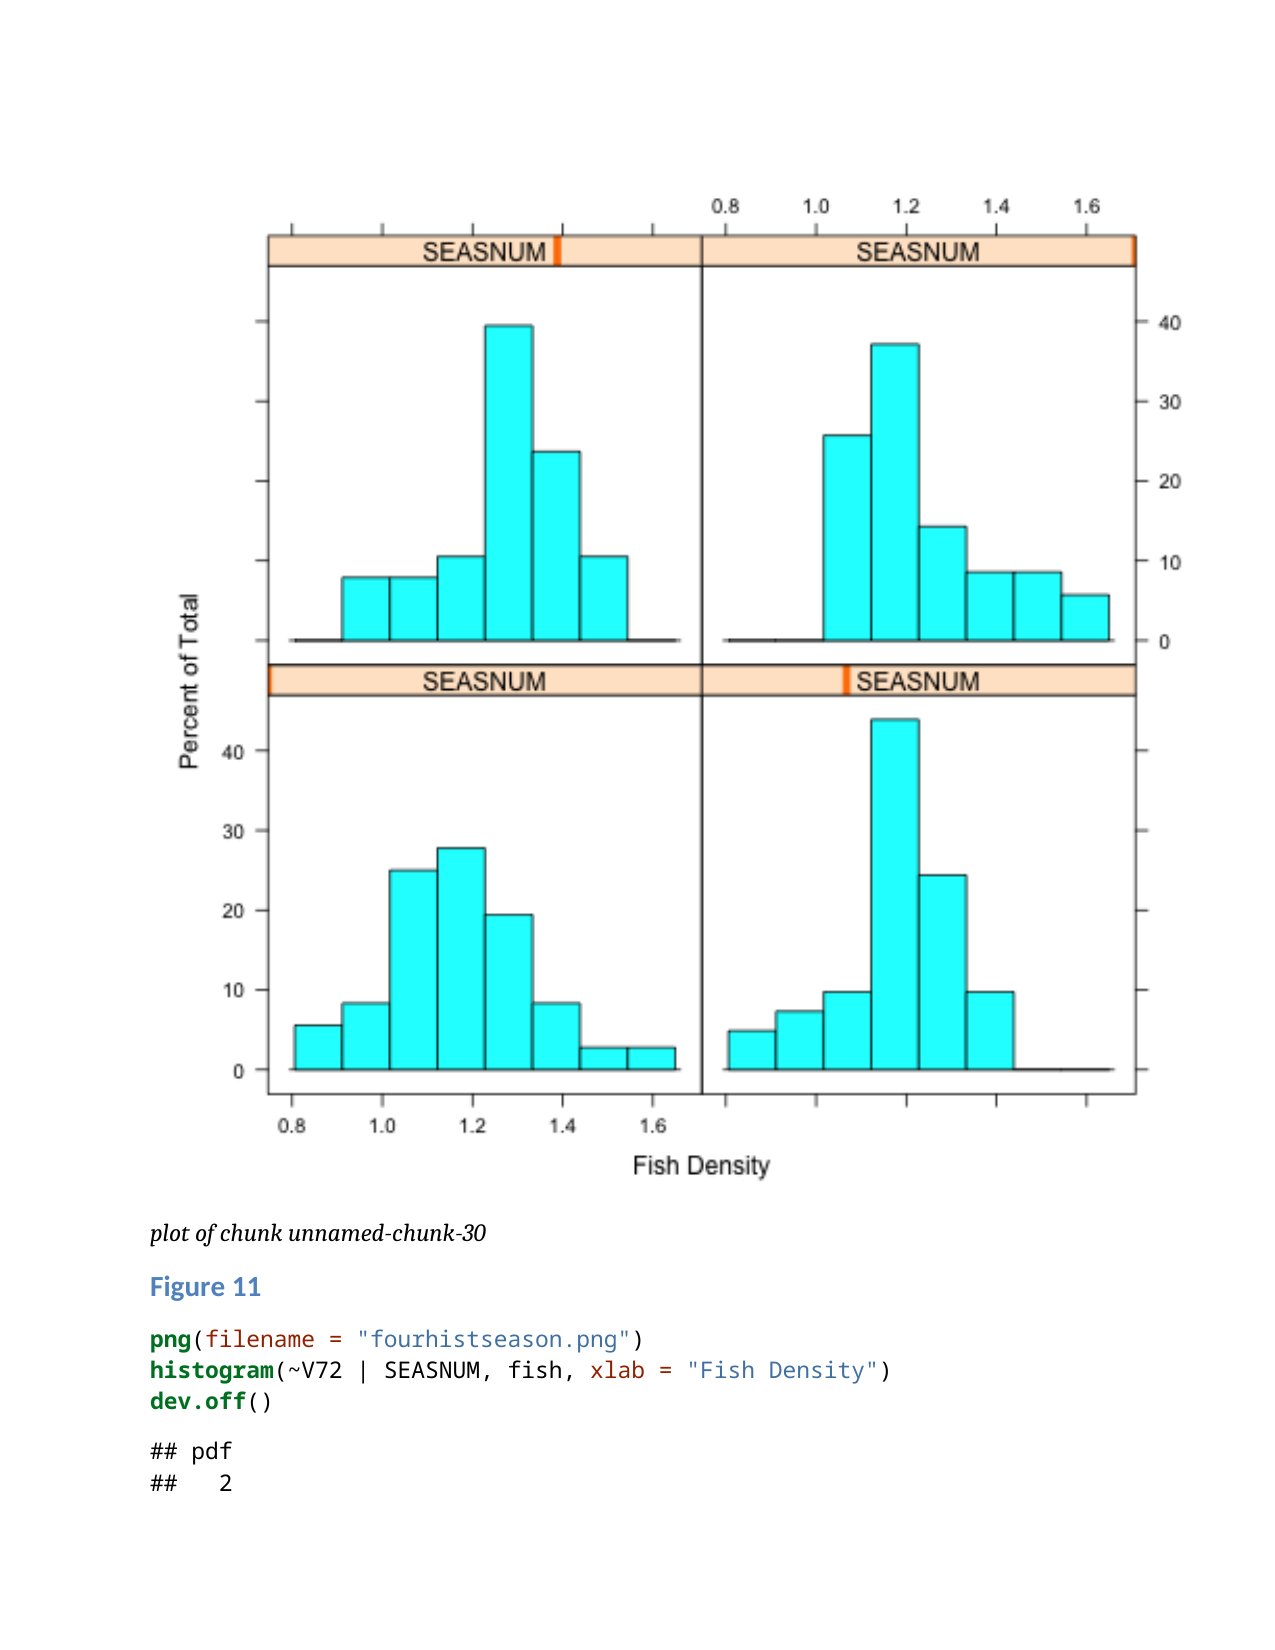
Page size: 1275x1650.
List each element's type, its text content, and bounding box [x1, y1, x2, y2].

picture [168, 150, 1219, 1200]
text ## pdf ## 2 [150, 1435, 1125, 1498]
subtitle Figure 11 [150, 1268, 1125, 1304]
text png(filename = "fourhistseason.png") histogram(~V72 | SEASNUM, fish, xlab = "Fish Density") dev.off() [150, 1323, 1125, 1416]
text plot of chunk unnamed-chunk-30 [150, 1219, 1125, 1247]
